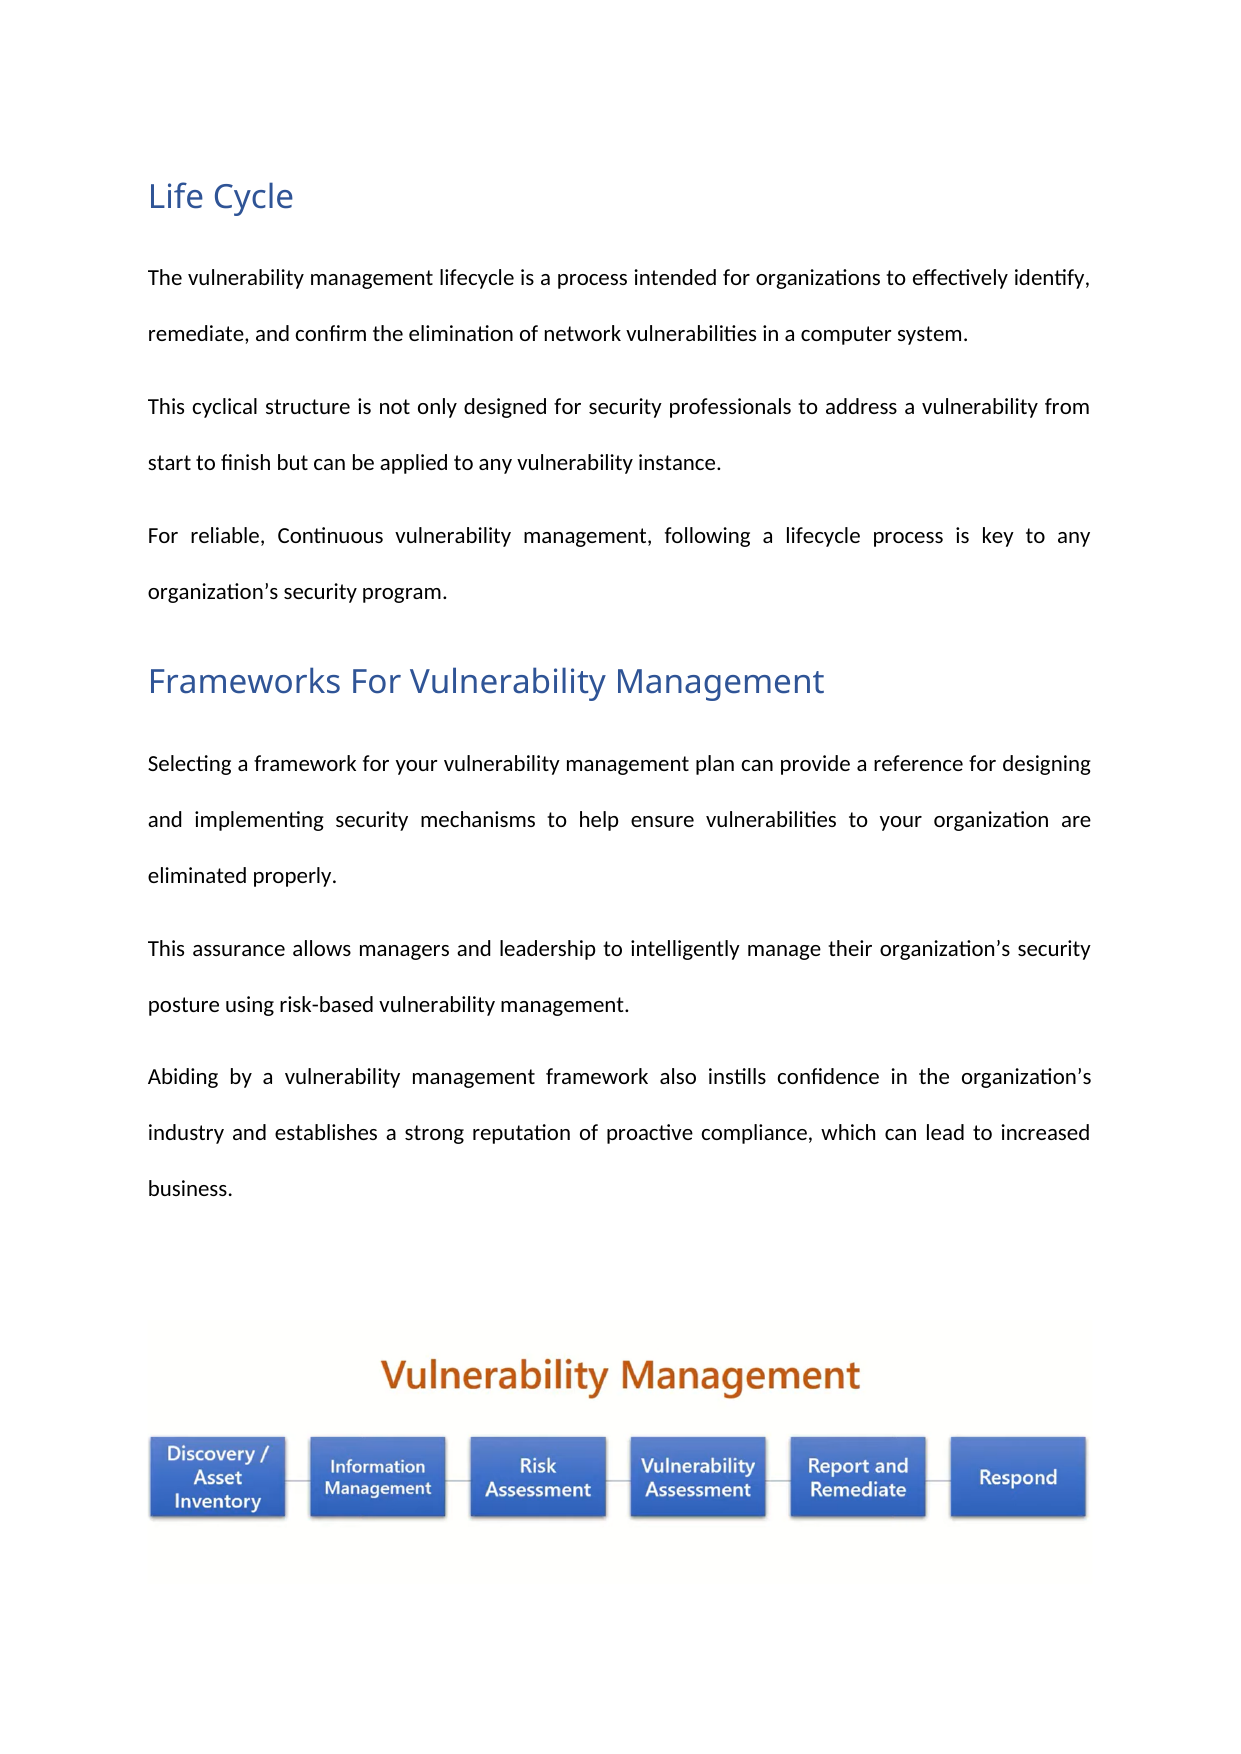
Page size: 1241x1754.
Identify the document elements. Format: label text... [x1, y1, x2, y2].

subtitle Frameworks For Vulnerability Management [148, 658, 1093, 703]
text Selecting a framework for your vulnerability management plan can provide a reference for designing and implementing security mechanisms to help ensure vulnerabilities to your organization are eliminated properly. [148, 749, 1093, 889]
text Abiding by a vulnerability management framework also instills confidence in the organization’s industry and establishes a strong reputation of proactive compliance, which can lead to increased business. [148, 1062, 1093, 1202]
text This assurance allows managers and leadership to intelligently manage their organization’s security posture using risk-based vulnerability management. [148, 934, 1093, 1018]
text This cyclical structure is not only designed for security professionals to address a vulnerability from start to finish but can be applied to any vulnerability instance. [148, 392, 1093, 476]
picture [147, 1320, 1093, 1584]
text The vulnerability management lifecycle is a process intended for organizations to effectively identify, remediate, and confirm the elimination of network vulnerabilities in a computer system. [148, 263, 1093, 347]
subtitle Life Cycle [148, 173, 1093, 218]
text For reliable, Continuous vulnerability management, following a lifecycle process is key to any organization’s security program. [148, 521, 1093, 605]
